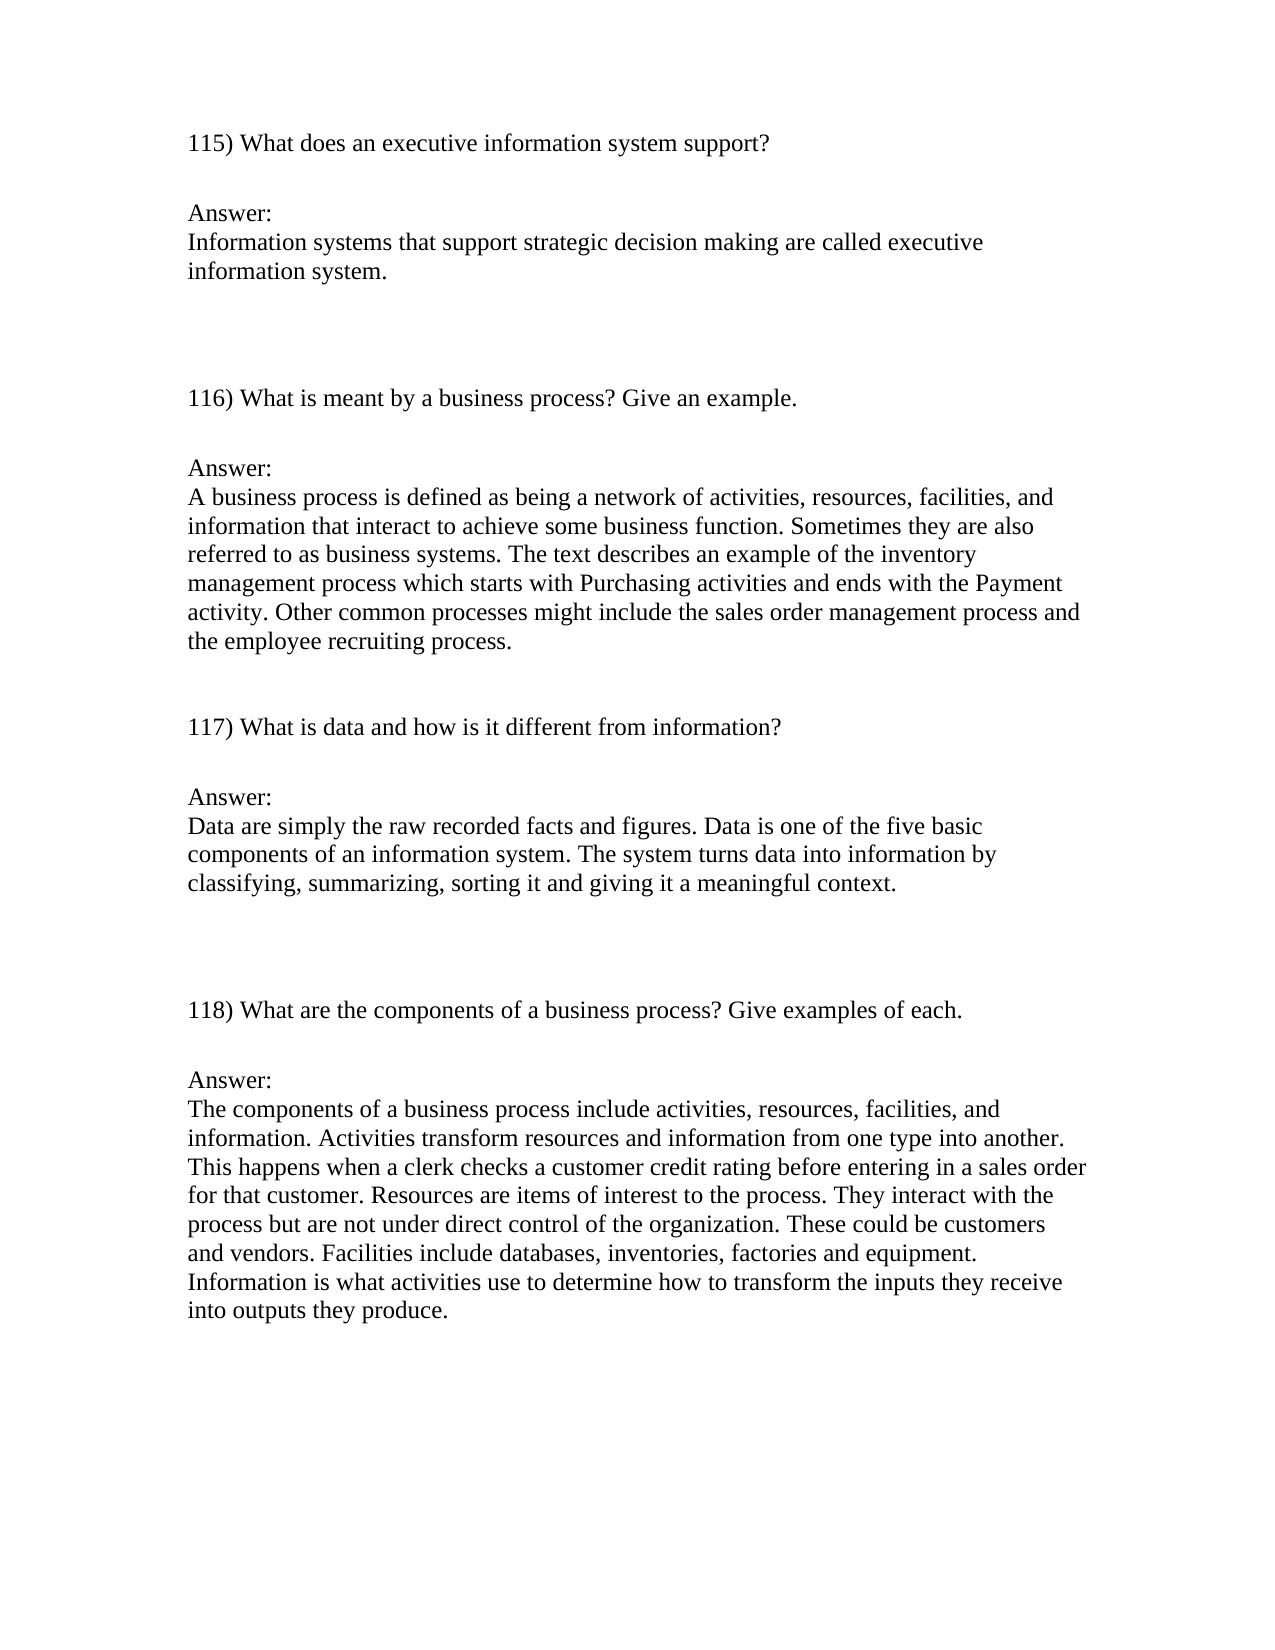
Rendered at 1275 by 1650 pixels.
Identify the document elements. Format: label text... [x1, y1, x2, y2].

text Data are simply the raw recorded facts and figures. Data is one of the five basic components of an information system. The system turns data into information by classifying, summarizing, sorting it and giving it a meaningful context. [187, 811, 1087, 897]
text 117) What is data and how is it different from information? [187, 712, 1087, 741]
text Answer: [187, 453, 1087, 482]
text The components of a business process include activities, resources, facilities, and information. Activities transform resources and information from one type into another. This happens when a clerk checks a customer credit rating before entering in a sales order for that customer. Resources are items of interest to the process. They interact with the process but are not under direct control of the organization. These could be customers and vendors. Facilities include databases, inventories, factories and equipment. Information is what activities use to determine how to transform the inputs they receive into outputs they produce. [187, 1094, 1087, 1324]
text A business process is defined as being a network of activities, resources, facilities, and information that interact to achieve some business function. Sometimes they are also referred to as business systems. The text describes an example of the inventory management process which starts with Purchasing activities and ends with the Payment activity. Other common processes might include the sales order management process and the employee recruiting process. [187, 482, 1087, 654]
text Answer: [187, 198, 1087, 227]
text Answer: [187, 782, 1087, 811]
text Information systems that support strategic decision making are called executive information system. [187, 227, 1087, 284]
text 115) What does an executive information system support? [187, 128, 1087, 157]
text Answer: [187, 1066, 1087, 1094]
text 116) What is meant by a business process? Give an example. [187, 383, 1087, 412]
text 118) What are the components of a business process? Give examples of each. [187, 996, 1087, 1024]
